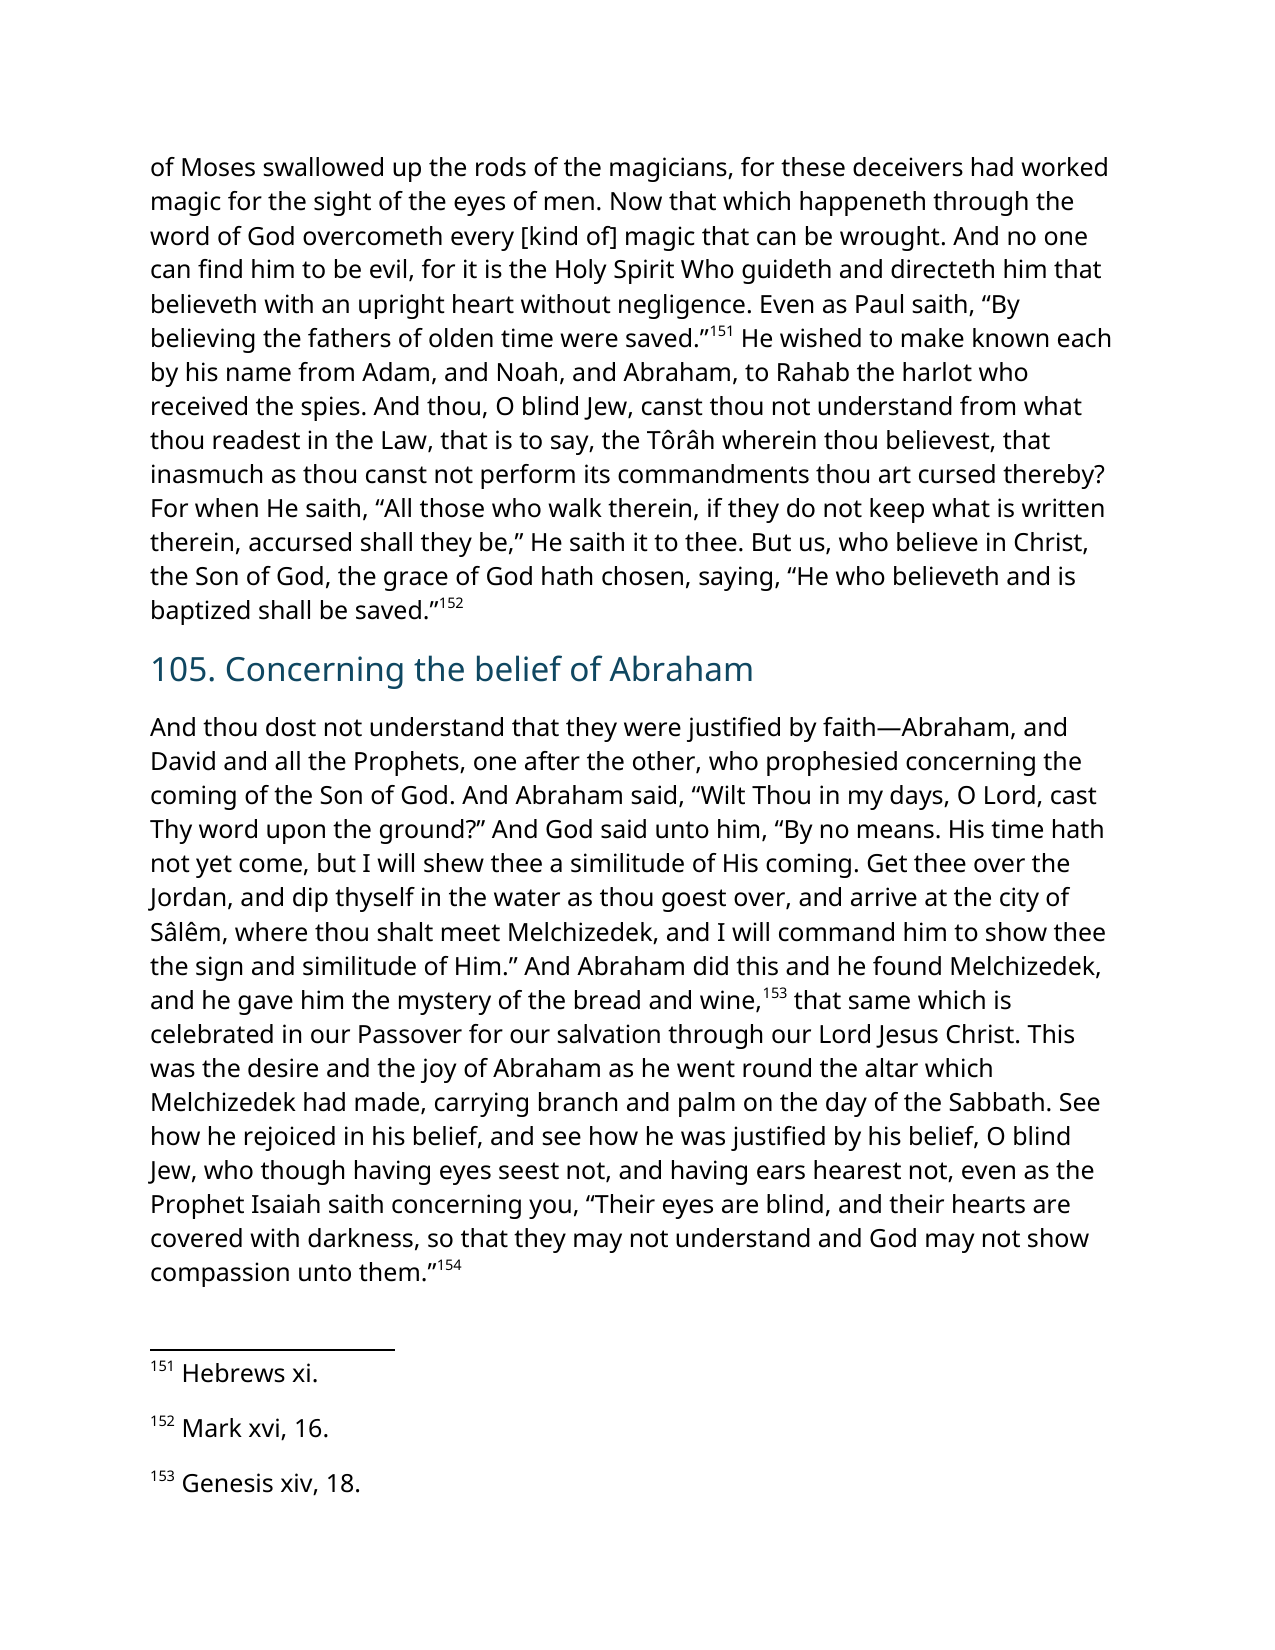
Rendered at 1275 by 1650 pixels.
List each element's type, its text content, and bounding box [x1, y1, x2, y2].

subtitle 105. Concerning the belief of Abraham [150, 646, 1125, 691]
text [150, 150, 1125, 627]
text And thou dost not understand that they were justified by faith—Abraham, and David and all the Prophets, one after the other, who prophesied concerning the coming of the Son of God. And Abraham said, “Wilt Thou in my days, O Lord, cast Thy word upon the ground?” And God said unto him, “By no means. His time hath not yet come, but I will shew thee a similitude of His coming. Get thee over the Jordan, and dip thyself in the water as thou goest over, and arrive at the city of Sâlêm, where thou shalt meet Melchizedek, and I will command him to show thee the sign and similitude of Him.” And Abraham did this and he found Melchizedek, and he gave him the mystery of the bread and wine, that same which is celebrated in our Passover for our salvation through our Lord Jesus Christ. This was the desire and the joy of Abraham as he went round the altar which Melchizedek had made, carrying branch and palm on the day of the Sabbath. See how he rejoiced in his belief, and see how he was justified by his belief, O blind Jew, who though having eyes seest not, and having ears hearest not, even as the Prophet Isaiah saith concerning you, “Their eyes are blind, and their hearts are covered with darkness, so that they may not understand and God may not show compassion unto them.” [150, 710, 1125, 1289]
